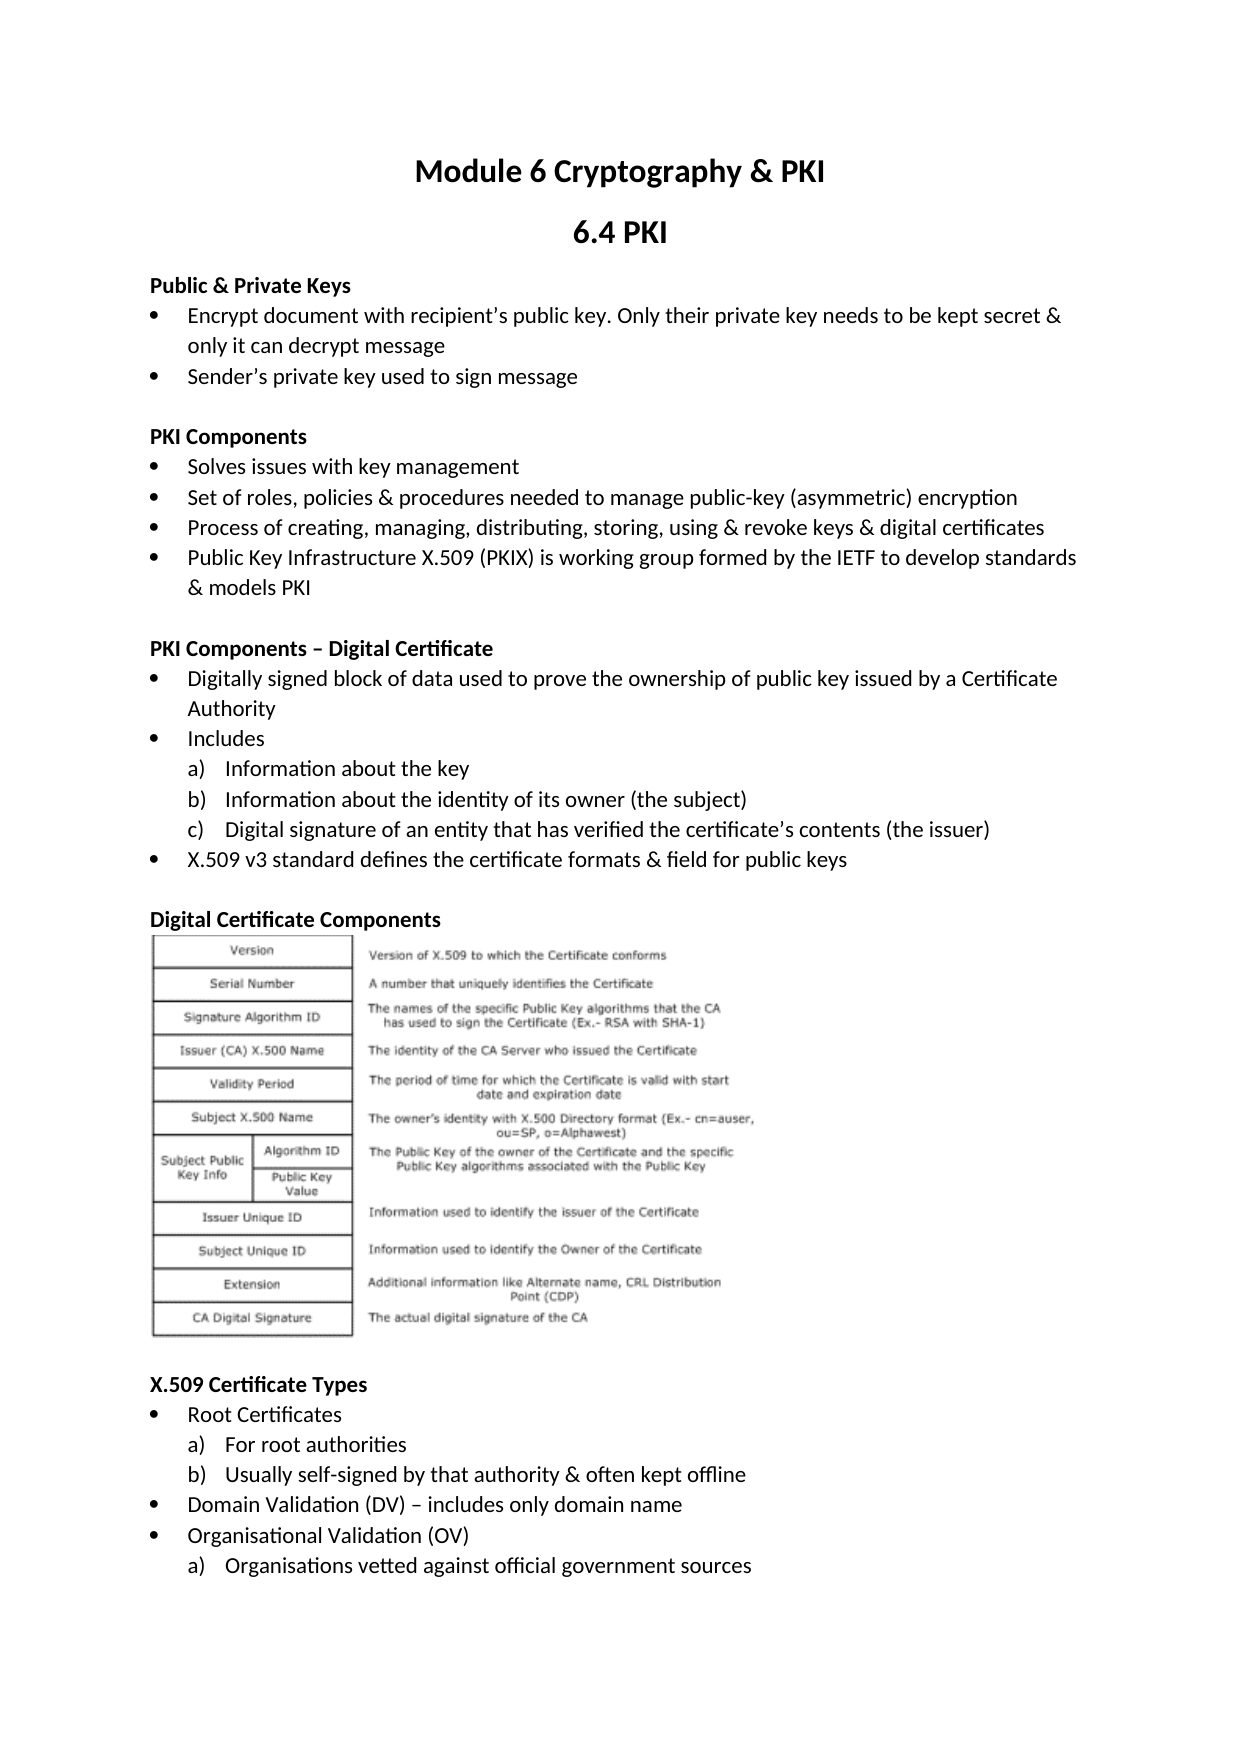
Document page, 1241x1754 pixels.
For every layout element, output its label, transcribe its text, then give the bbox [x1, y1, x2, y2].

list Digital Certificate Components [150, 906, 1090, 934]
list Root Certificates [150, 1400, 1090, 1428]
list Digital signature of an entity that has verified the certificate’s contents (the issuer) [187, 815, 1090, 843]
list Organisational Validation (OV) [150, 1521, 1090, 1549]
text Module 6 Cryptography & PKI [150, 150, 1090, 191]
list Information about the key [187, 754, 1090, 783]
list PKI Components – Digital Certificate [150, 634, 1090, 662]
list Public Key Infrastructure X.509 (PKIX) is working group formed by the IETF to develop standards & models PKI [150, 543, 1090, 601]
picture [150, 935, 760, 1338]
list X.509 v3 standard defines the certificate formats & field for public keys [150, 845, 1090, 873]
list Information about the identity of its owner (the subject) [187, 785, 1090, 813]
list For root authorities [187, 1430, 1090, 1458]
list Public & Private Keys [150, 271, 1090, 299]
list Digitally signed block of data used to prove the ownership of public key issued by a Certificate Authority [150, 664, 1090, 722]
list Domain Validation (DV) – includes only domain name [150, 1491, 1090, 1519]
list X.509 Certificate Types [150, 1370, 1090, 1398]
list Process of creating, managing, distributing, storing, using & revoke keys & digital certificates [150, 513, 1090, 541]
list Encrypt document with recipient’s public key. Only their private key needs to be kept secret & only it can decrypt message [150, 301, 1090, 360]
list Solves issues with key management [150, 452, 1090, 481]
list Sender’s private key used to sign message [150, 362, 1090, 390]
list Set of roles, policies & procedures needed to manage public-key (asymmetric) encryption [150, 483, 1090, 511]
list Organisations vetted against official government sources [187, 1551, 1090, 1579]
list PKI Components [150, 422, 1090, 450]
list Usually self-signed by that authority & often kept offline [187, 1460, 1090, 1488]
text 6.4 PKI [150, 211, 1090, 251]
list Includes [150, 724, 1090, 752]
